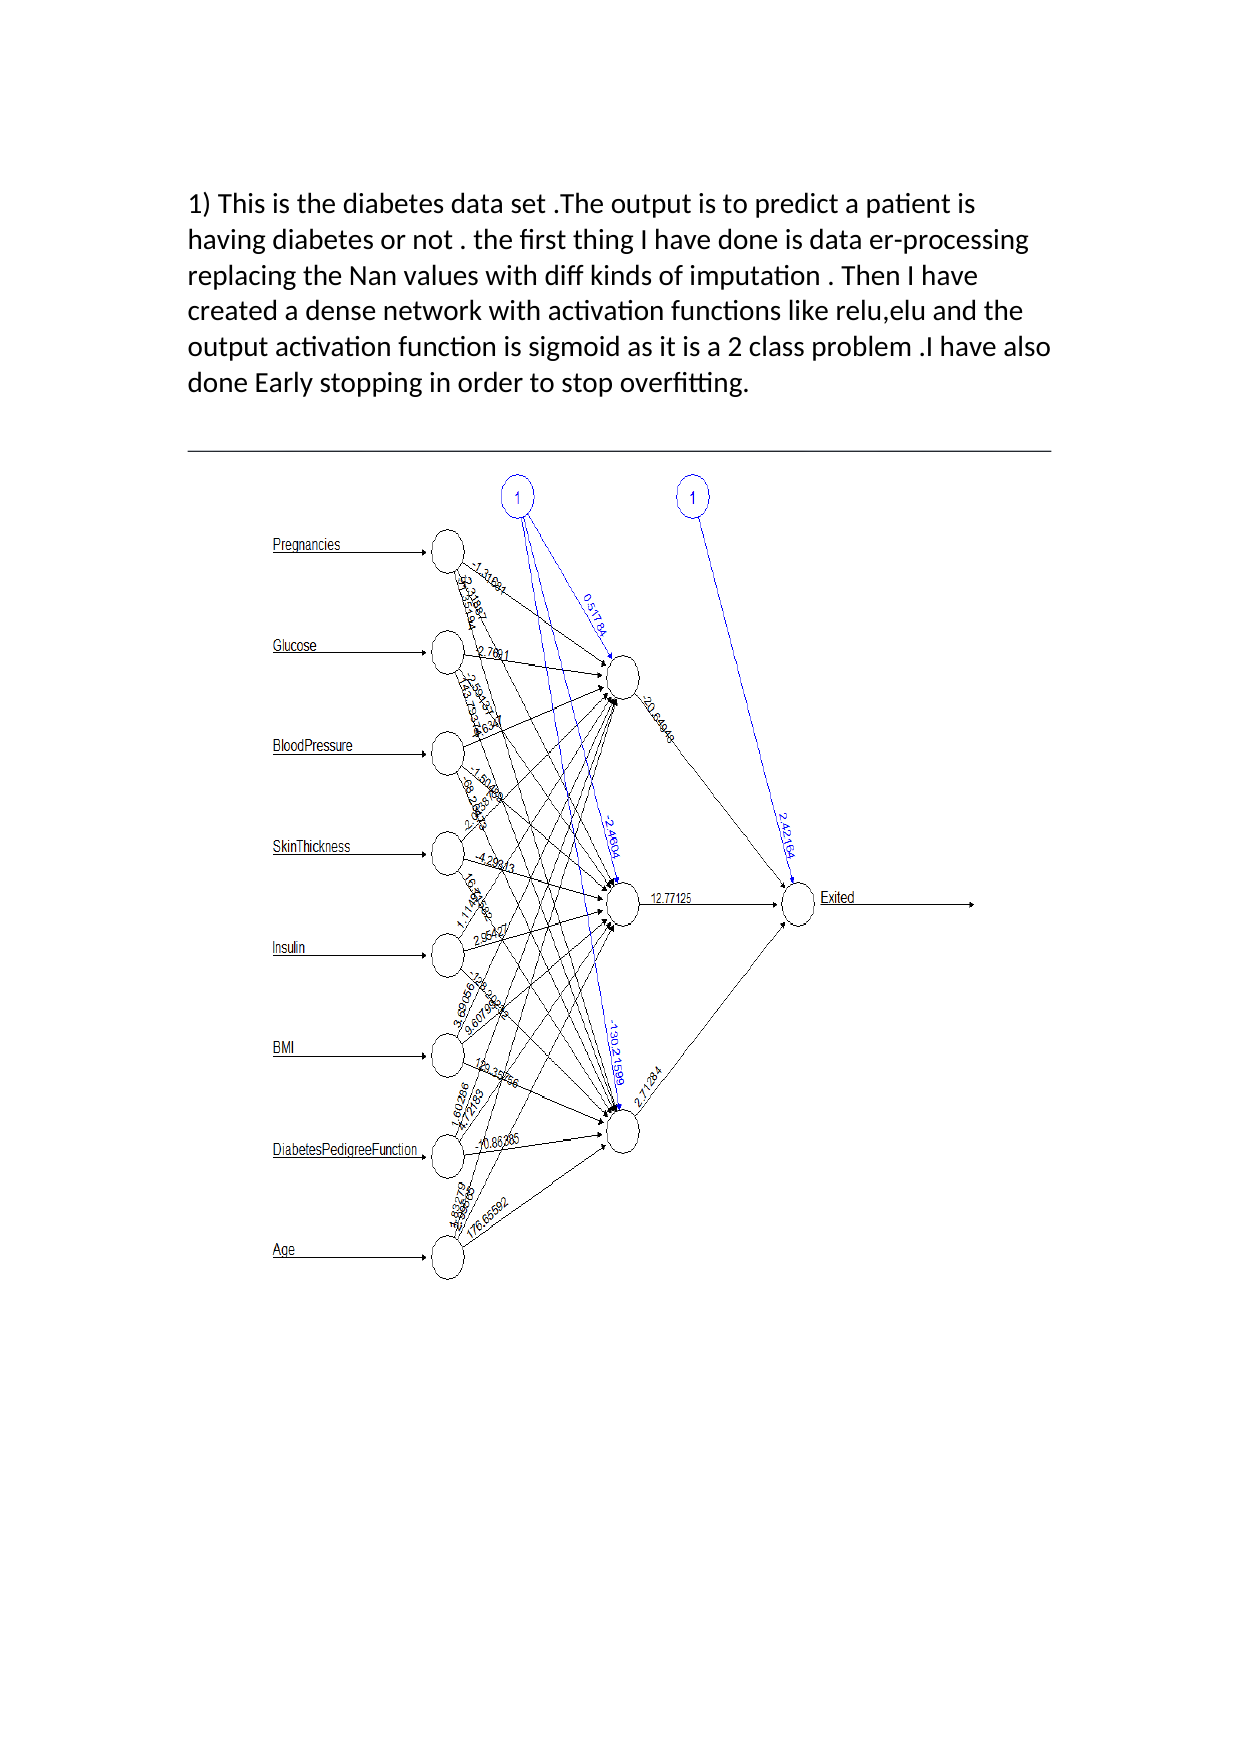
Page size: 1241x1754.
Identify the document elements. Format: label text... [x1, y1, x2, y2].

text 1) This is the diabetes data set .The output is to predict a patient is having diabetes or not . the first thing I have done is data er-processing replacing the Nan values with diff kinds of imputation . Then I have created a dense network with activation functions like relu,elu and the output activation function is sigmoid as it is a 2 class problem .I have also done Early stopping in order to stop overfitting. [187, 186, 1053, 399]
picture [187, 450, 1052, 1313]
